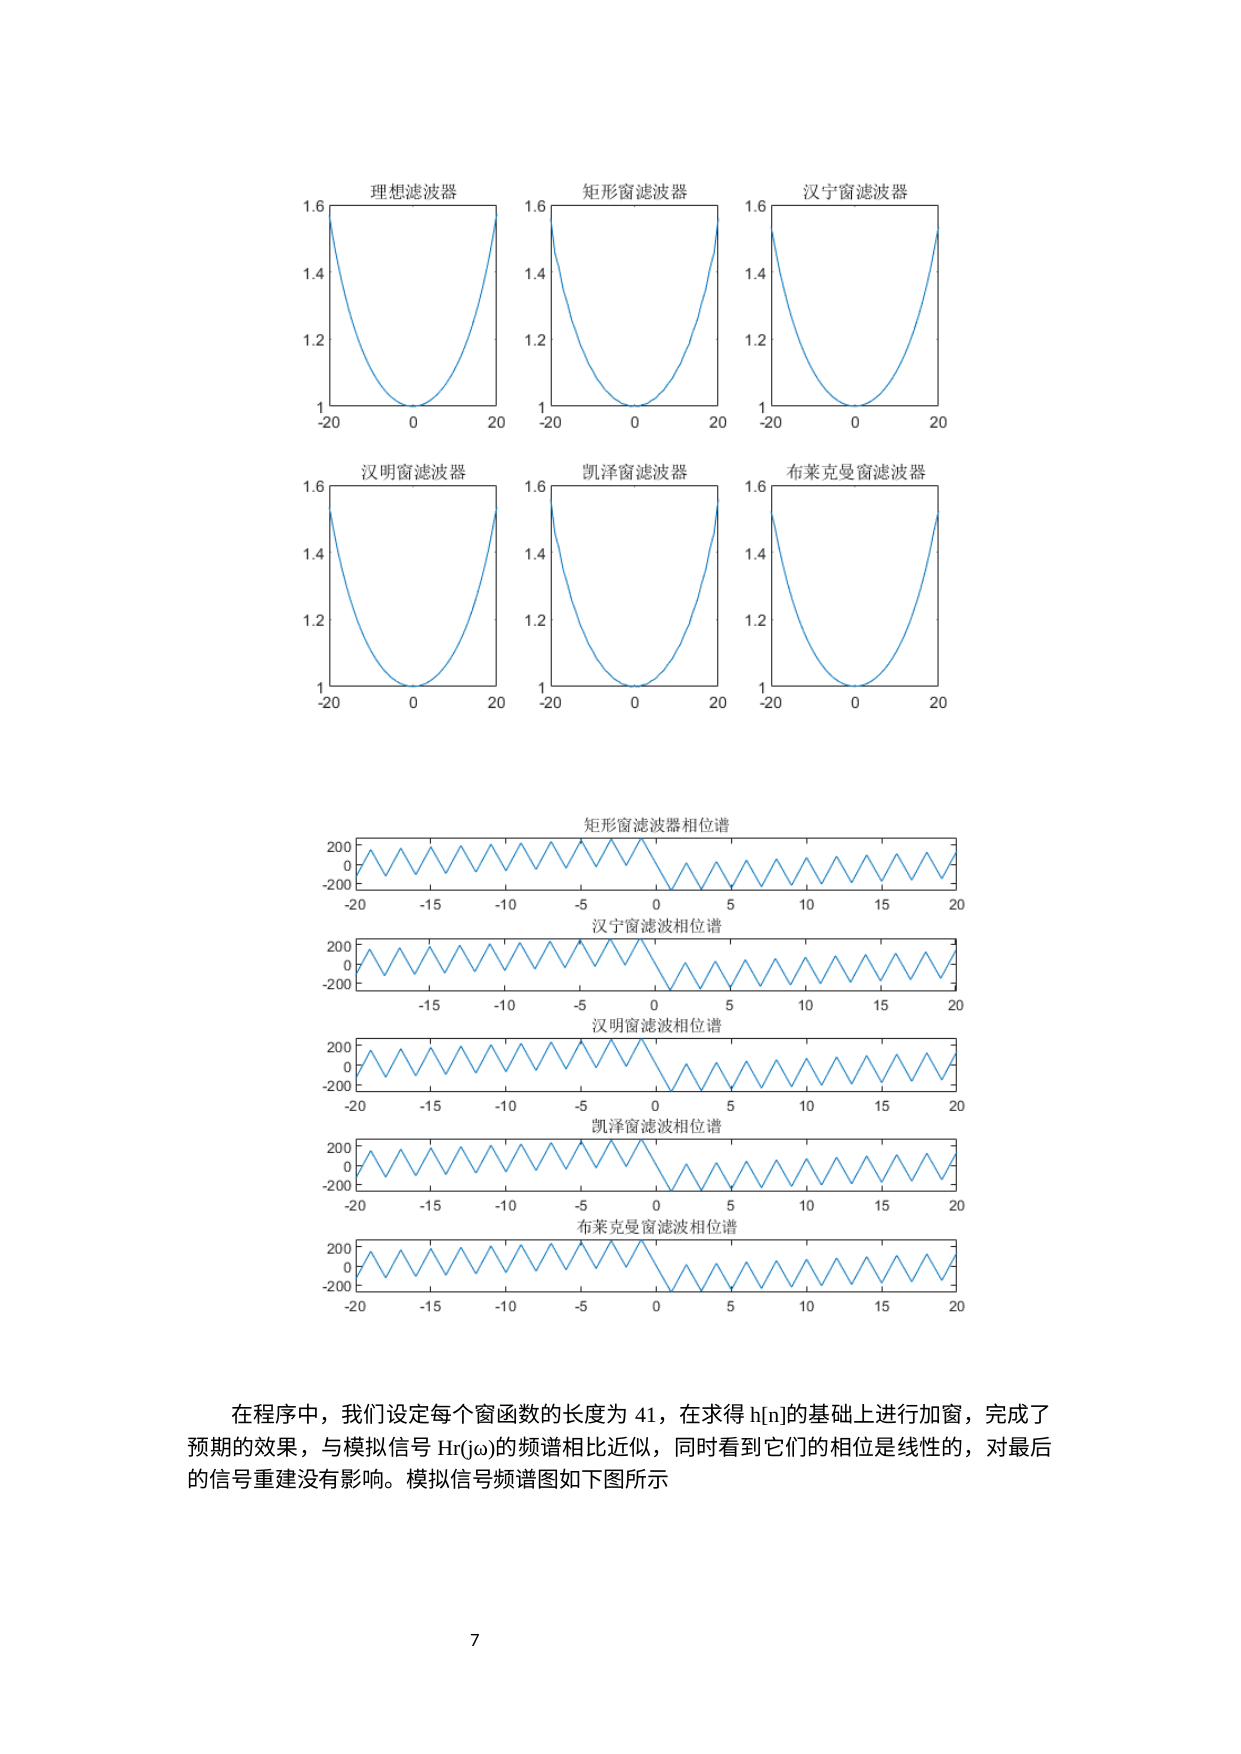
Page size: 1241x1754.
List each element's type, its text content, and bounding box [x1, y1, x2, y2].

text 在程序中，我们设定每个窗函数的长度为41，在求得h[n]的基础上进行加窗，完成了预期的效果，与模拟信号Hr(jω)的频谱相比近似，同时看到它们的相位是线性的，对最后的信号重建没有影响。模拟信号频谱图如下图所示 [187, 1397, 1053, 1494]
picture [255, 779, 1029, 1360]
picture [227, 162, 1014, 752]
